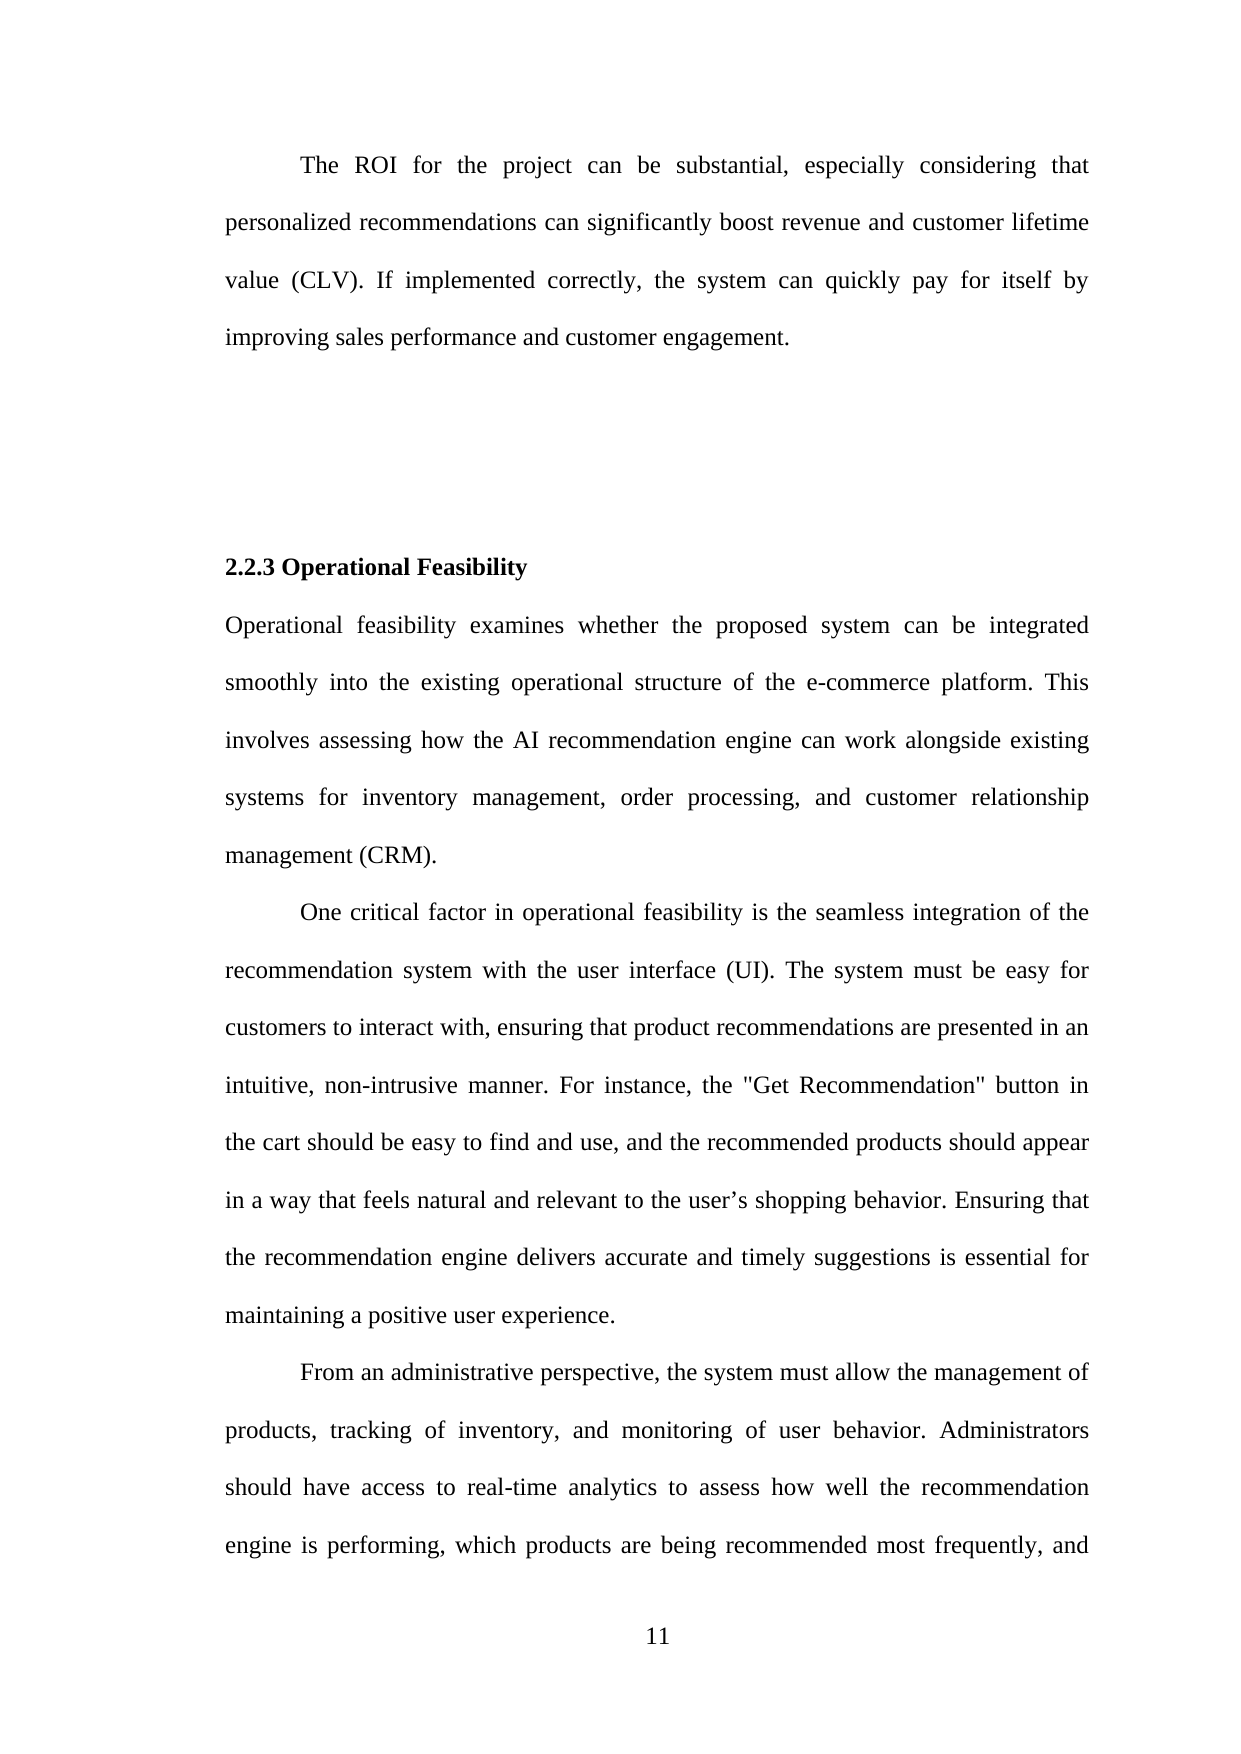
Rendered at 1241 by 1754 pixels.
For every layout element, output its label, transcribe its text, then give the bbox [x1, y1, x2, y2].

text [225, 1357, 1090, 1559]
text The ROI for the project can be substantial, especially considering that personalized recommendations can significantly boost revenue and customer lifetime value (CLV). If implemented correctly, the system can quickly pay for itself by improving sales performance and customer engagement. [225, 150, 1090, 351]
text 2.2.3 Operational Feasibility [225, 552, 1090, 581]
text Operational feasibility examines whether the proposed system can be integrated smoothly into the existing operational structure of the e-commerce platform. This involves assessing how the AI recommendation engine can work alongside existing systems for inventory management, order processing, and customer relationship management (CRM). [225, 610, 1090, 869]
text One critical factor in operational feasibility is the seamless integration of the recommendation system with the user interface (UI). The system must be easy for customers to interact with, ensuring that product recommendations are presented in an intuitive, non-intrusive manner. For instance, the "Get Recommendation" button in the cart should be easy to find and use, and the recommended products should appear in a way that feels natural and relevant to the user’s shopping behavior. Ensuring that the recommendation engine delivers accurate and timely suggestions is essential for maintaining a positive user experience. [225, 897, 1090, 1329]
